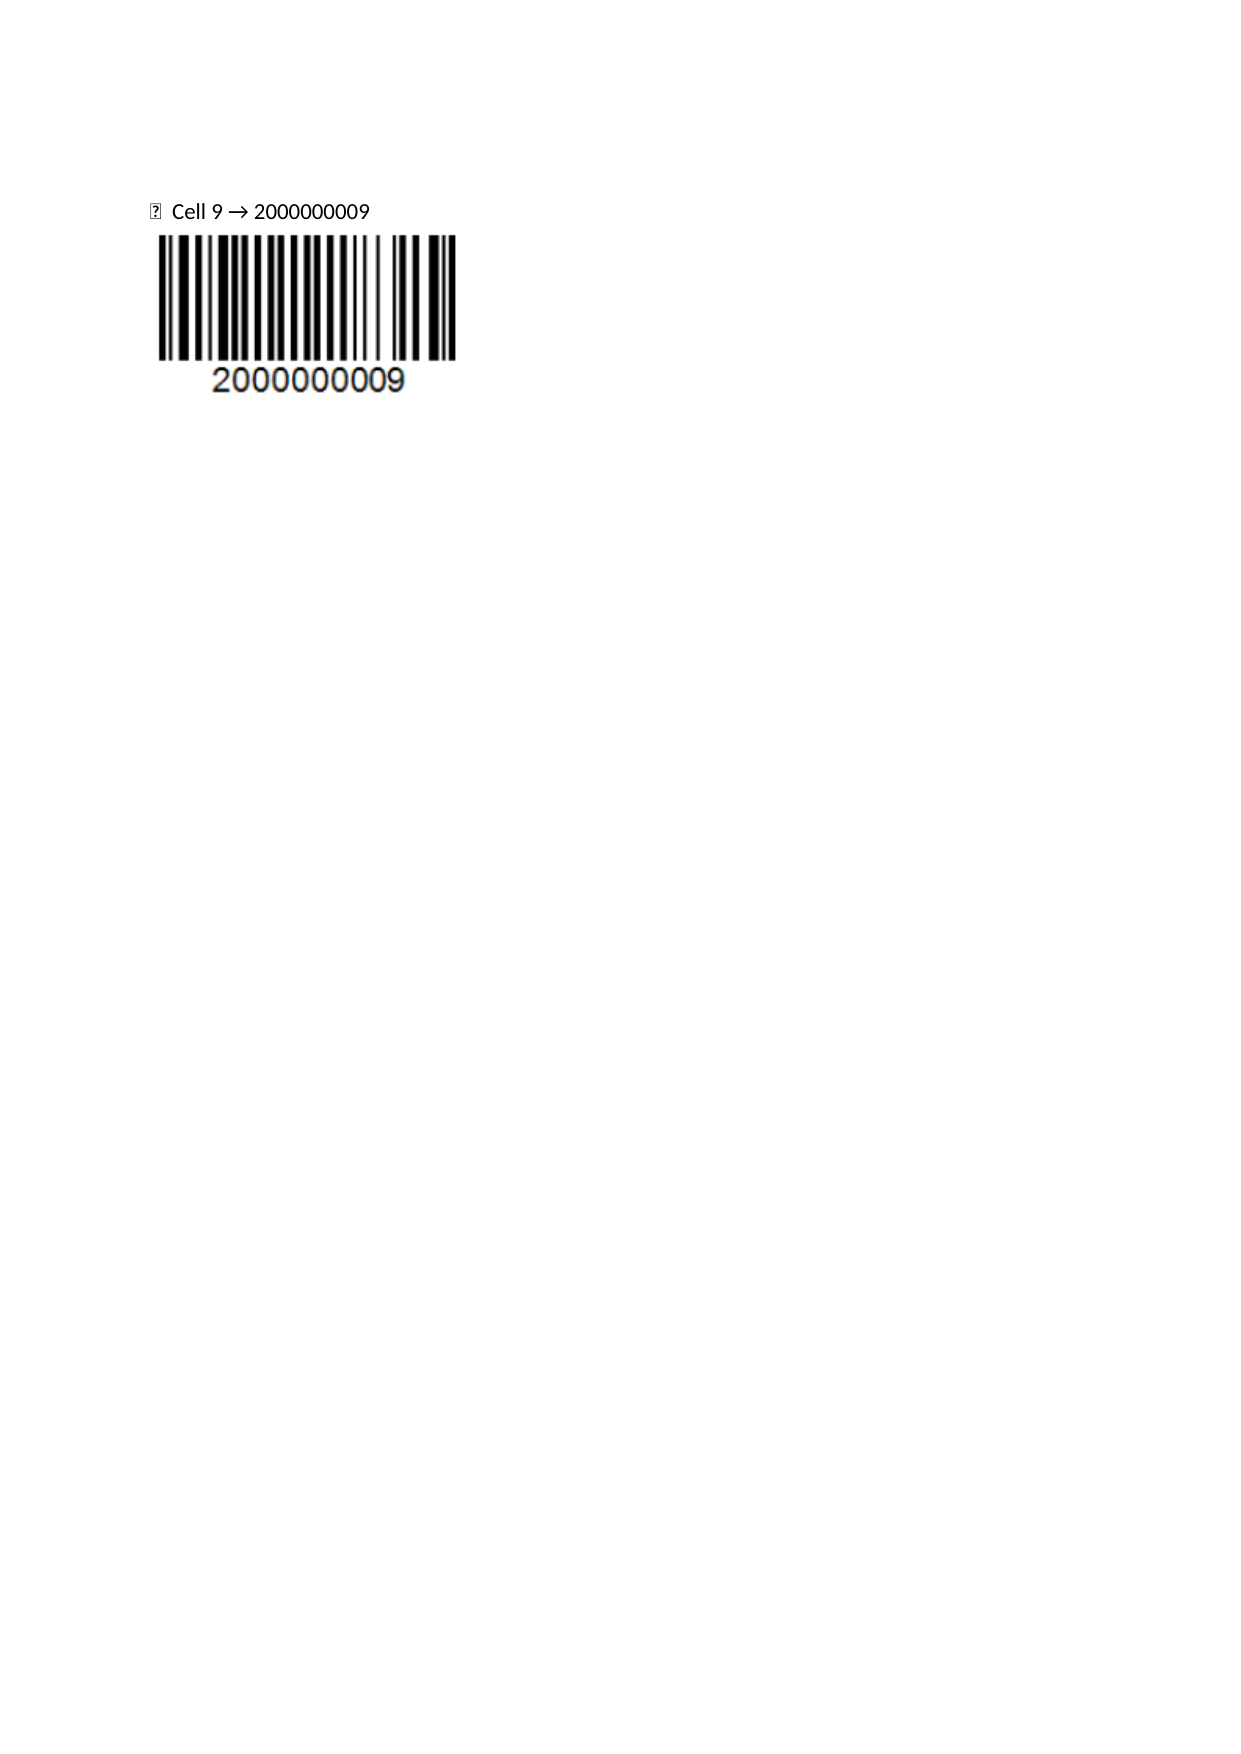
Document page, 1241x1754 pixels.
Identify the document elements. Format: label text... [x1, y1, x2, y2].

picture [150, 227, 464, 402]
